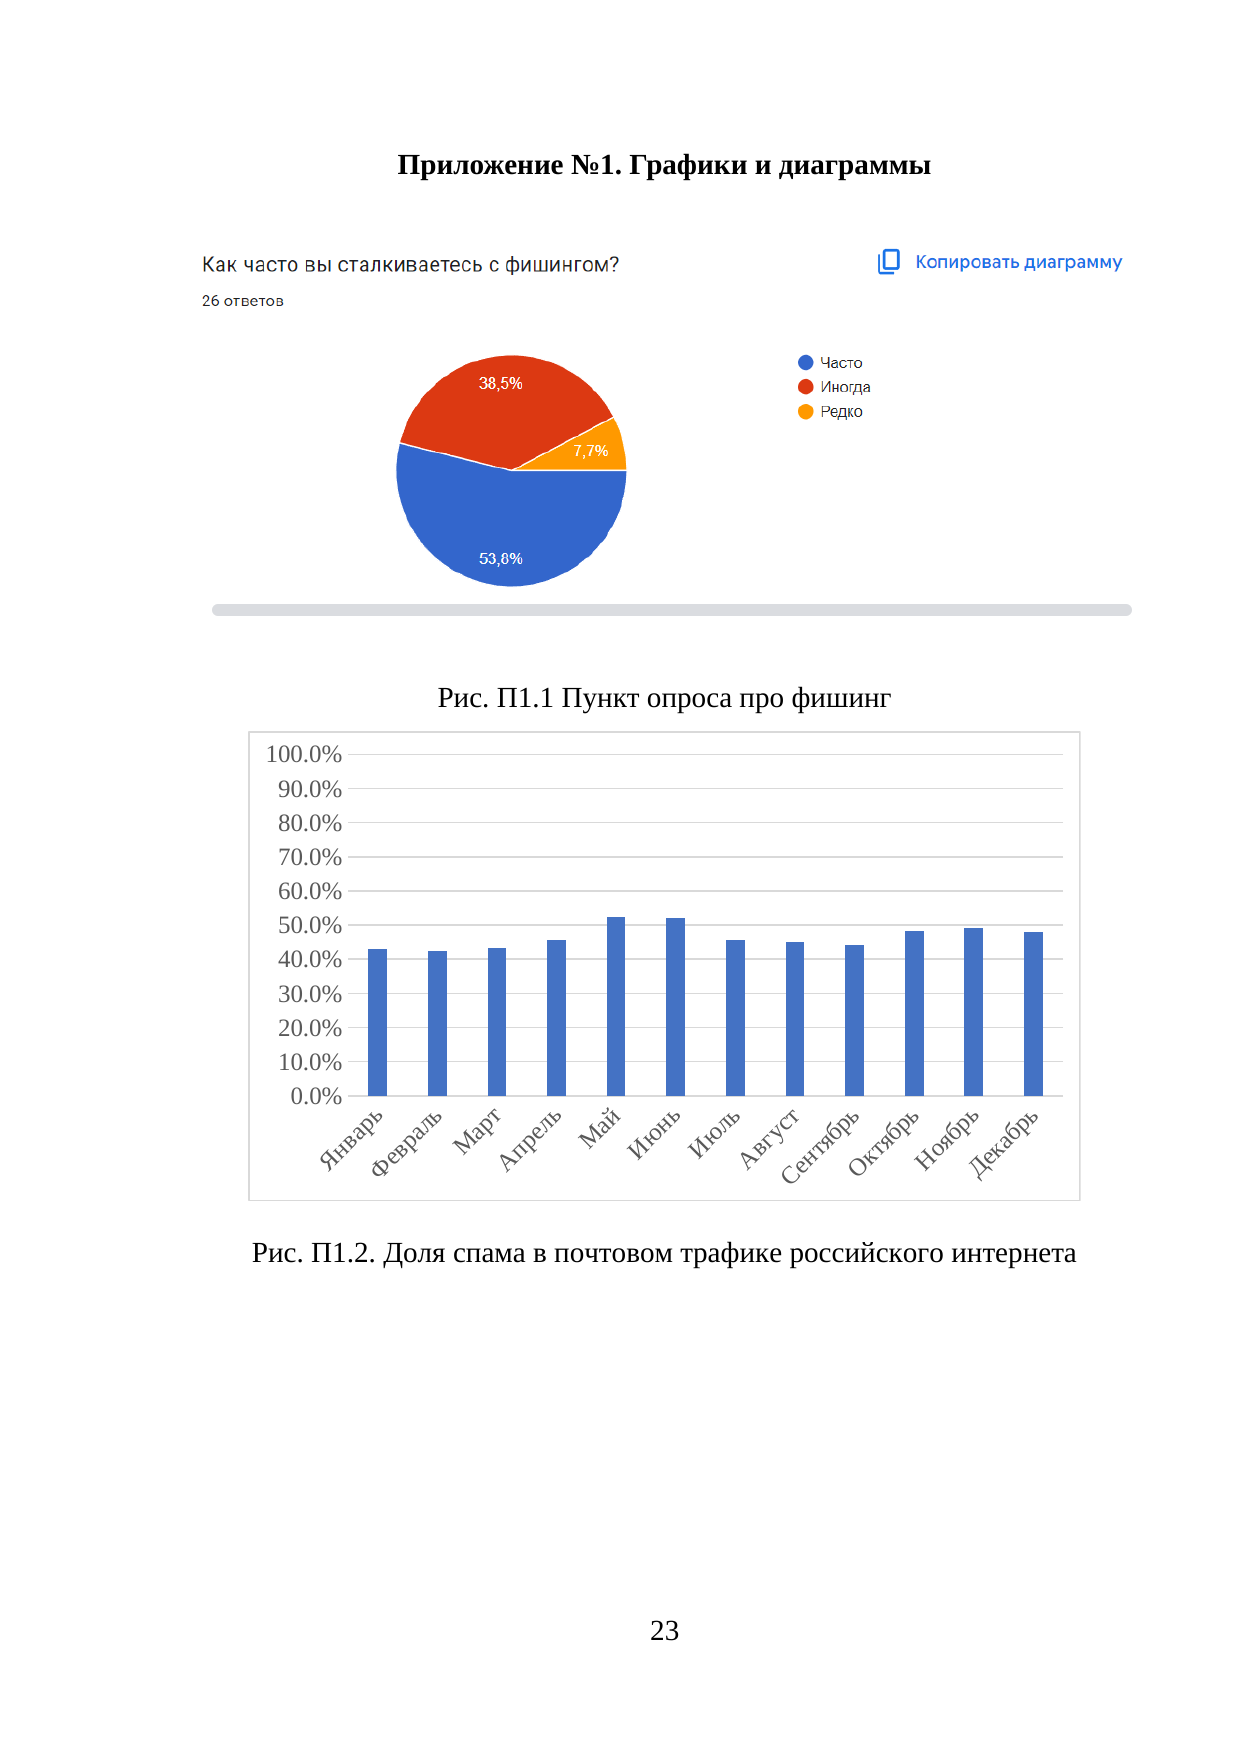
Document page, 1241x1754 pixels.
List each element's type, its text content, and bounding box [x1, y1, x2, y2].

subtitle Приложение №1. Графики и диаграммы [177, 147, 1152, 181]
text Рис. П1.2. Доля спама в почтовом трафике российского интернета [177, 1235, 1152, 1268]
picture [177, 226, 1152, 648]
text Рис. П1.1 Пункт опроса про фишинг [177, 681, 1152, 1201]
